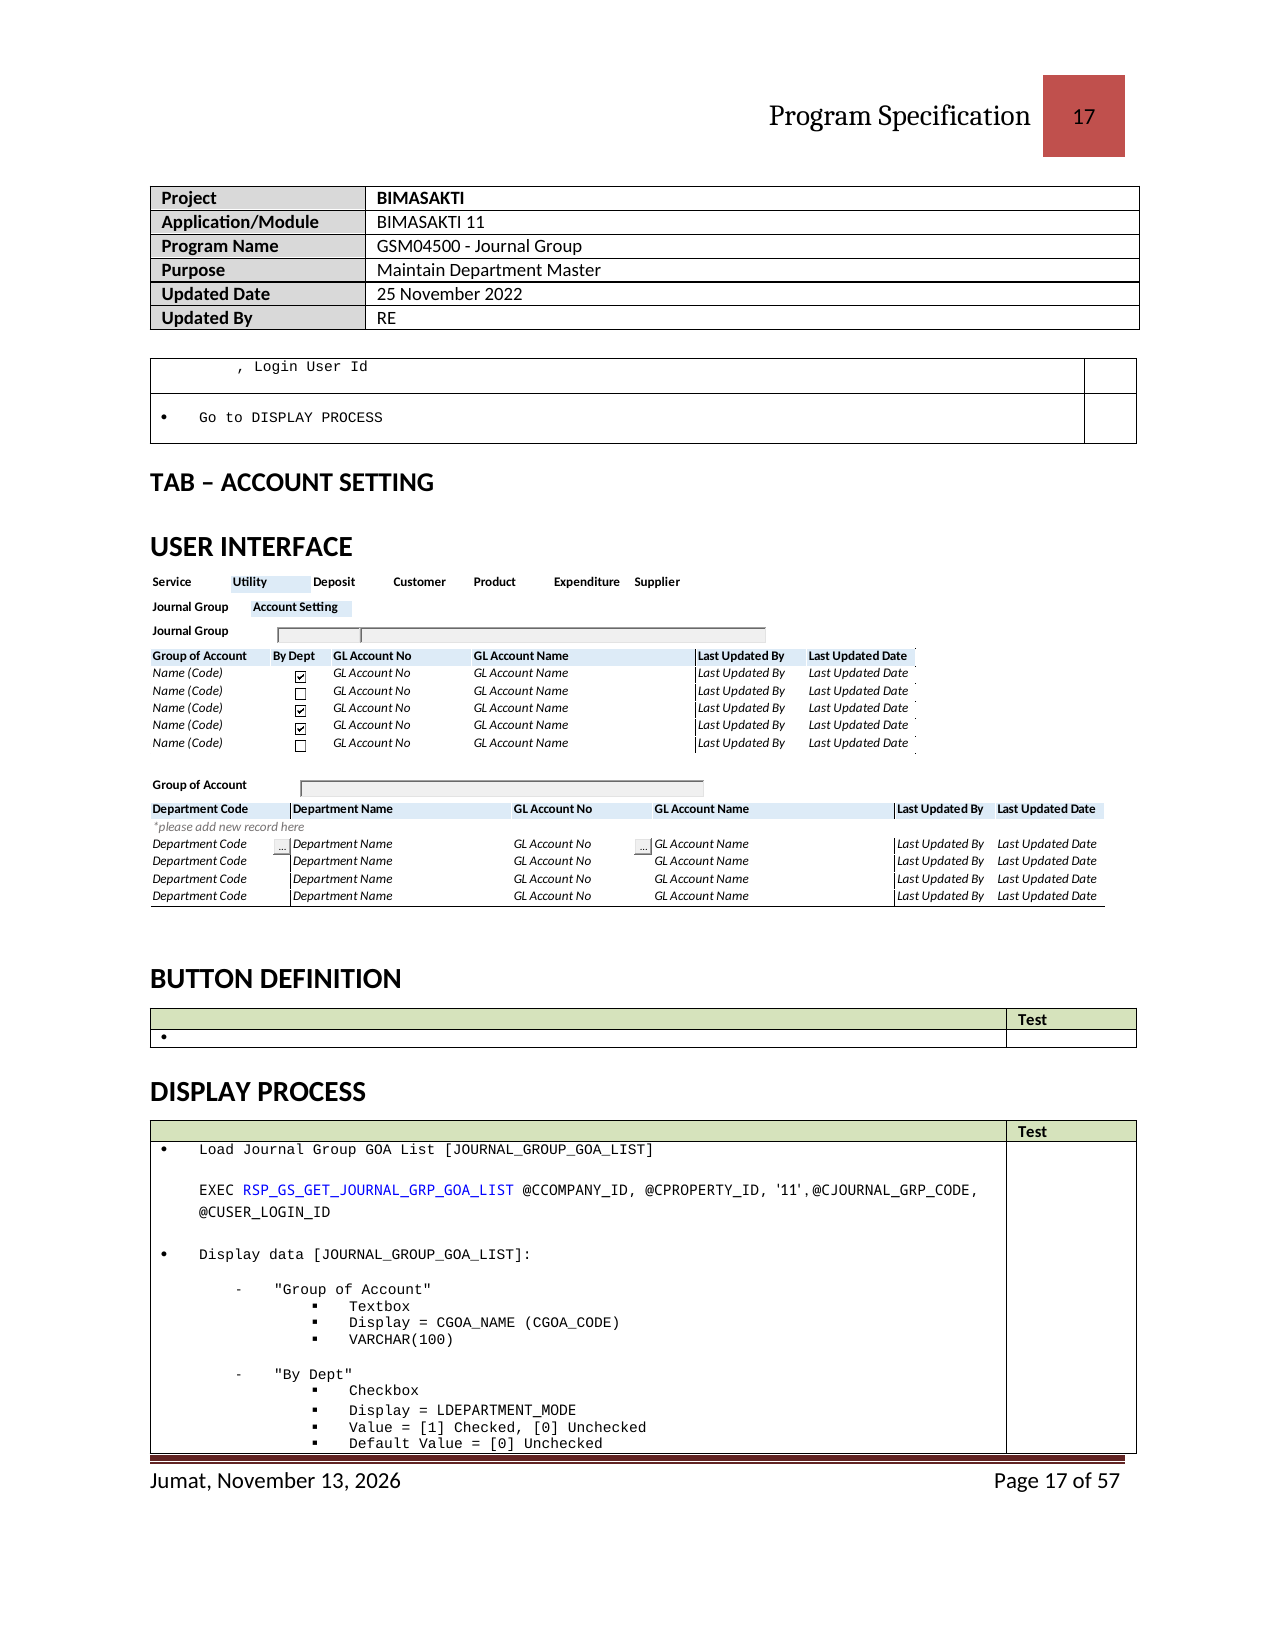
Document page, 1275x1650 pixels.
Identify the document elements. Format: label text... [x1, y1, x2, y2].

table_cell [1007, 1030, 1136, 1047]
table_header Test [1007, 1121, 1136, 1141]
table_cell Go to DISPLAY PROCESS [151, 394, 1084, 443]
subtitle DISPLAY PROCESS [150, 1073, 1125, 1108]
subtitle USER INTERFACE [150, 528, 1125, 564]
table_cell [151, 1142, 1006, 1453]
table_cell [1085, 359, 1136, 392]
table_cell [151, 1030, 1006, 1047]
table_cell [1007, 1142, 1136, 1453]
table_header Test [1007, 1009, 1136, 1029]
table_header [151, 1009, 1006, 1029]
subtitle TAB – ACCOUNT SETTING [150, 465, 1125, 498]
subtitle BUTTON DEFINITION [150, 961, 1125, 996]
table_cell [151, 359, 1084, 392]
table_cell [1085, 394, 1136, 443]
table_header [151, 1121, 1006, 1141]
